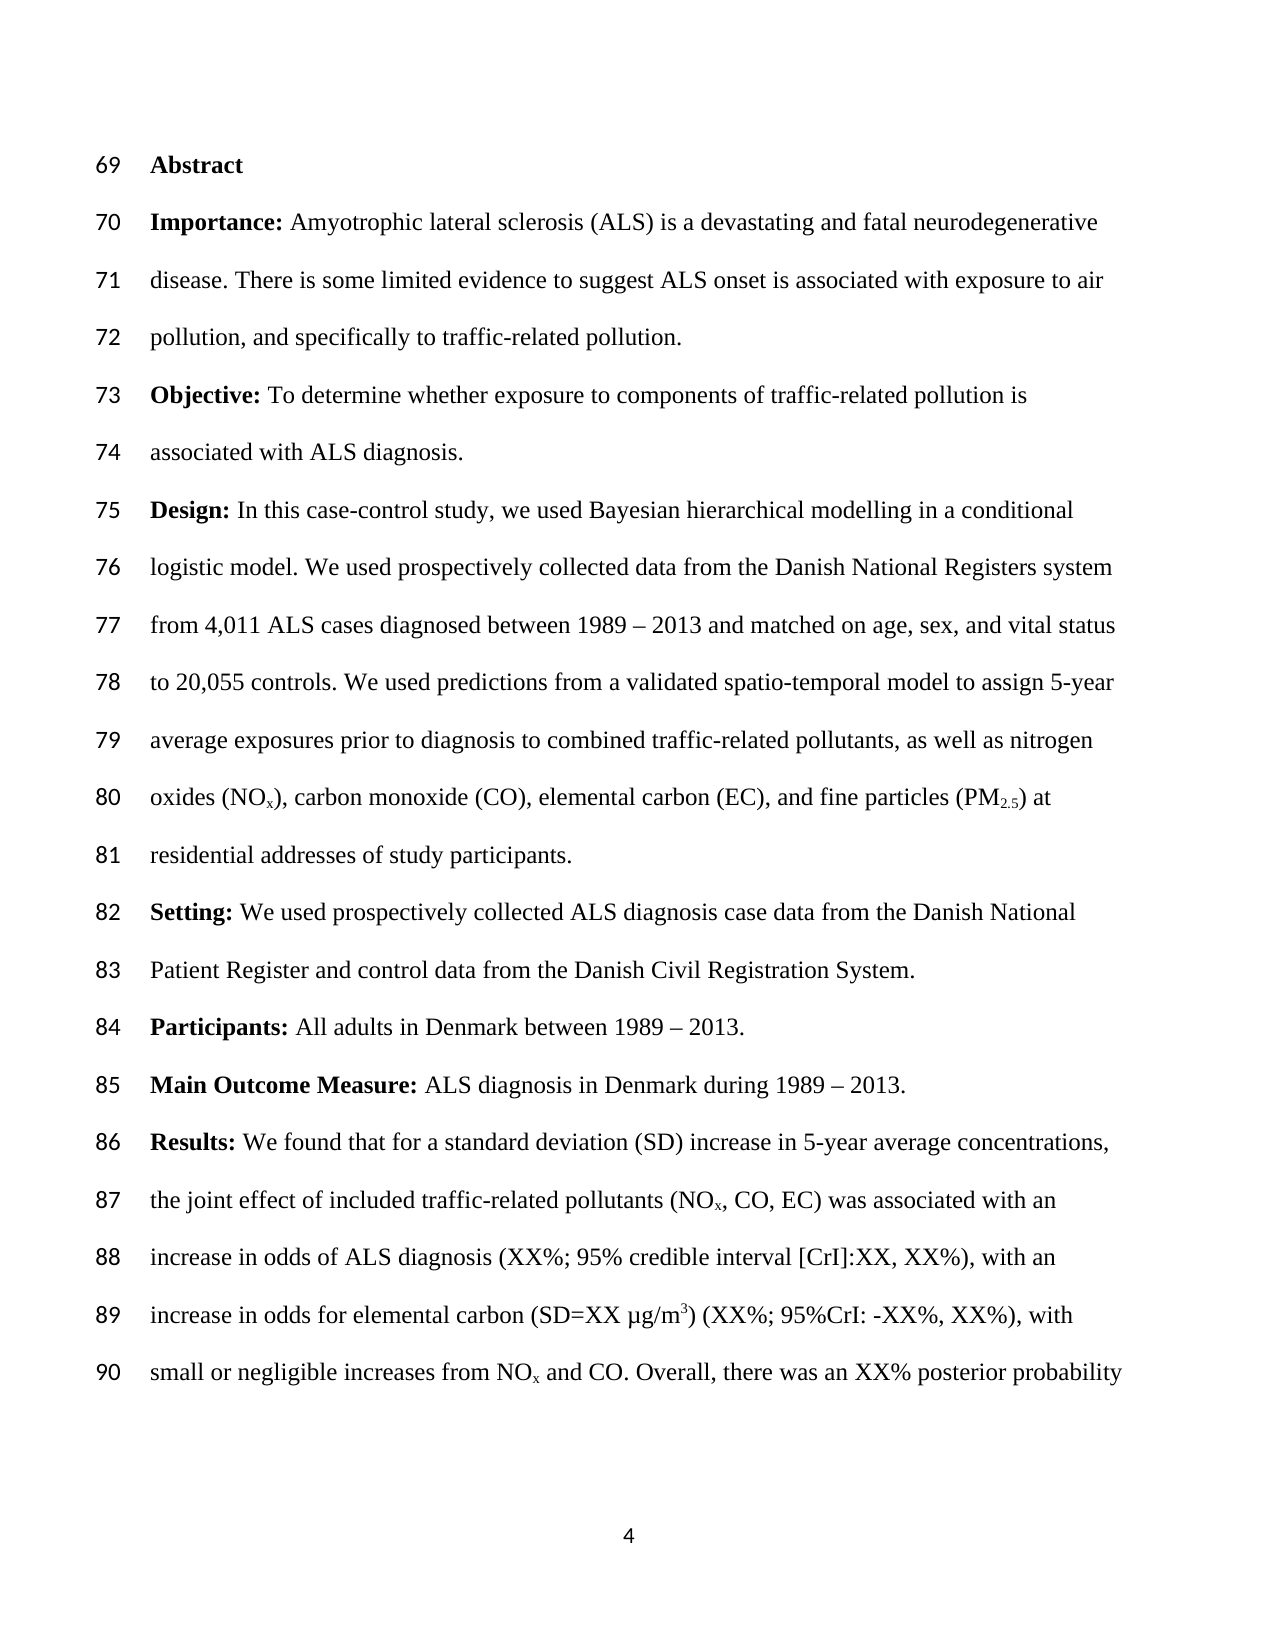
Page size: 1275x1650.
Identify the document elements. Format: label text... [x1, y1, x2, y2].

text Design: In this case-control study, we used Bayesian hierarchical modelling in a conditional logistic model. We used prospectively collected data from the Danish National Registers system from 4,011 ALS cases diagnosed between 1989 – 2013 and matched on age, sex, and vital status to 20,055 controls. We used predictions from a validated spatio-temporal model to assign 5-year average exposures prior to diagnosis to combined traffic-related pollutants, as well as nitrogen oxides (NOx), carbon monoxide (CO), elemental carbon (EC), and fine particles (PM2.5) at residential addresses of study participants. [150, 495, 1125, 869]
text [150, 1127, 1125, 1386]
text Setting: We used prospectively collected ALS diagnosis case data from the Danish National Patient Register and control data from the Danish Civil Registration System. [150, 897, 1125, 984]
text Main Outcome Measure: ALS diagnosis in Denmark during 1989 – 2013. [150, 1070, 1125, 1099]
text Participants: All adults in Denmark between 1989 – 2013. [150, 1012, 1125, 1041]
text Importance: Amyotrophic lateral sclerosis (ALS) is a devastating and fatal neurodegenerative disease. There is some limited evidence to suggest ALS onset is associated with exposure to air pollution, and specifically to traffic-related pollution. [150, 207, 1125, 351]
text Abstract [150, 150, 1125, 179]
text Objective: To determine whether exposure to components of traffic-related pollution is associated with ALS diagnosis. [150, 380, 1125, 466]
